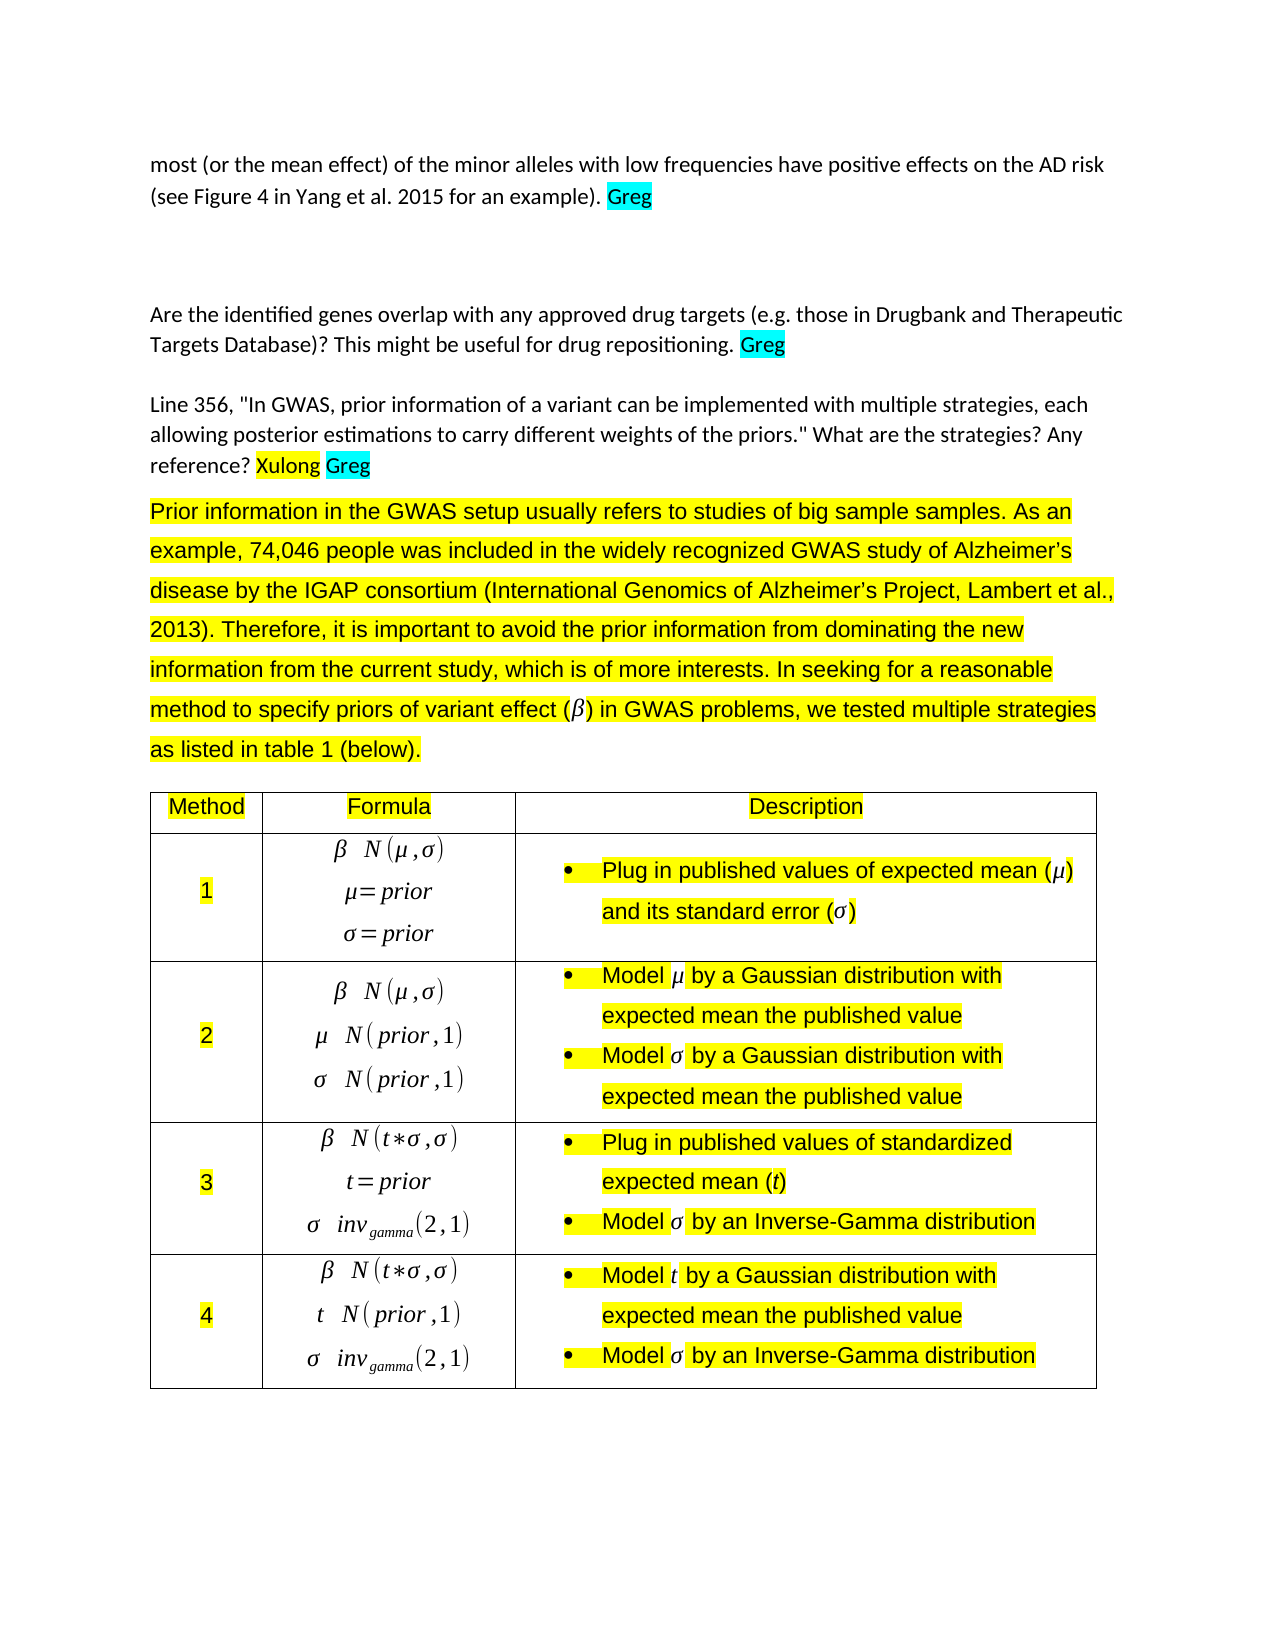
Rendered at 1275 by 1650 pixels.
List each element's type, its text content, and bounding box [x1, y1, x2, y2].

table_cell Plug in published values of expected mean () and its standard error () [516, 834, 1096, 961]
table_cell Model by a Gaussian distribution with expected mean the published value Model by an Inverse-Gamma distribution [516, 1255, 1096, 1388]
table_cell Plug in published values of standardized expected mean (t) Model by an Inverse-Gamma distribution [516, 1123, 1096, 1254]
table_cell [263, 962, 515, 1122]
table_cell Model by a Gaussian distribution with expected mean the published value Model by a Gaussian distribution with expected mean the published value [516, 962, 1096, 1122]
table_header Formula [263, 793, 515, 832]
table_cell [263, 1255, 515, 1388]
table_cell 4 [151, 1255, 262, 1388]
text Prior information in the GWAS setup usually refers to studies of big sample samples. As an example, 74,046 people was included in the widely recognized GWAS study of Alzheimer’s disease by the IGAP consortium (International Genomics of Alzheimer’s Project, Lambert et al., 2013). Therefore, it is important to avoid the prior information from dominating the new information from the current study, which is of more interests. In seeking for a reasonable method to specify priors of variant effect () in GWAS problems, we tested multiple strategies as listed in table 1 (below). [150, 498, 1125, 762]
table_header Method [151, 793, 262, 832]
table_cell [263, 1123, 515, 1254]
table_cell 2 [151, 962, 262, 1122]
table_cell 3 [151, 1123, 262, 1254]
text Are the identified genes overlap with any approved drug targets (e.g. those in Drugbank and Therapeutic Targets Database)? This might be useful for drug repositioning. Greg Line 356, "In GWAS, prior information of a variant can be implemented with multiple strategies, each allowing posterior estimations to carry different weights of the priors." What are the strategies? Any reference? Xulong Greg [150, 239, 1125, 479]
table_cell 1 [151, 834, 262, 961]
table_header Description [516, 793, 1096, 832]
table_cell [263, 834, 515, 961]
